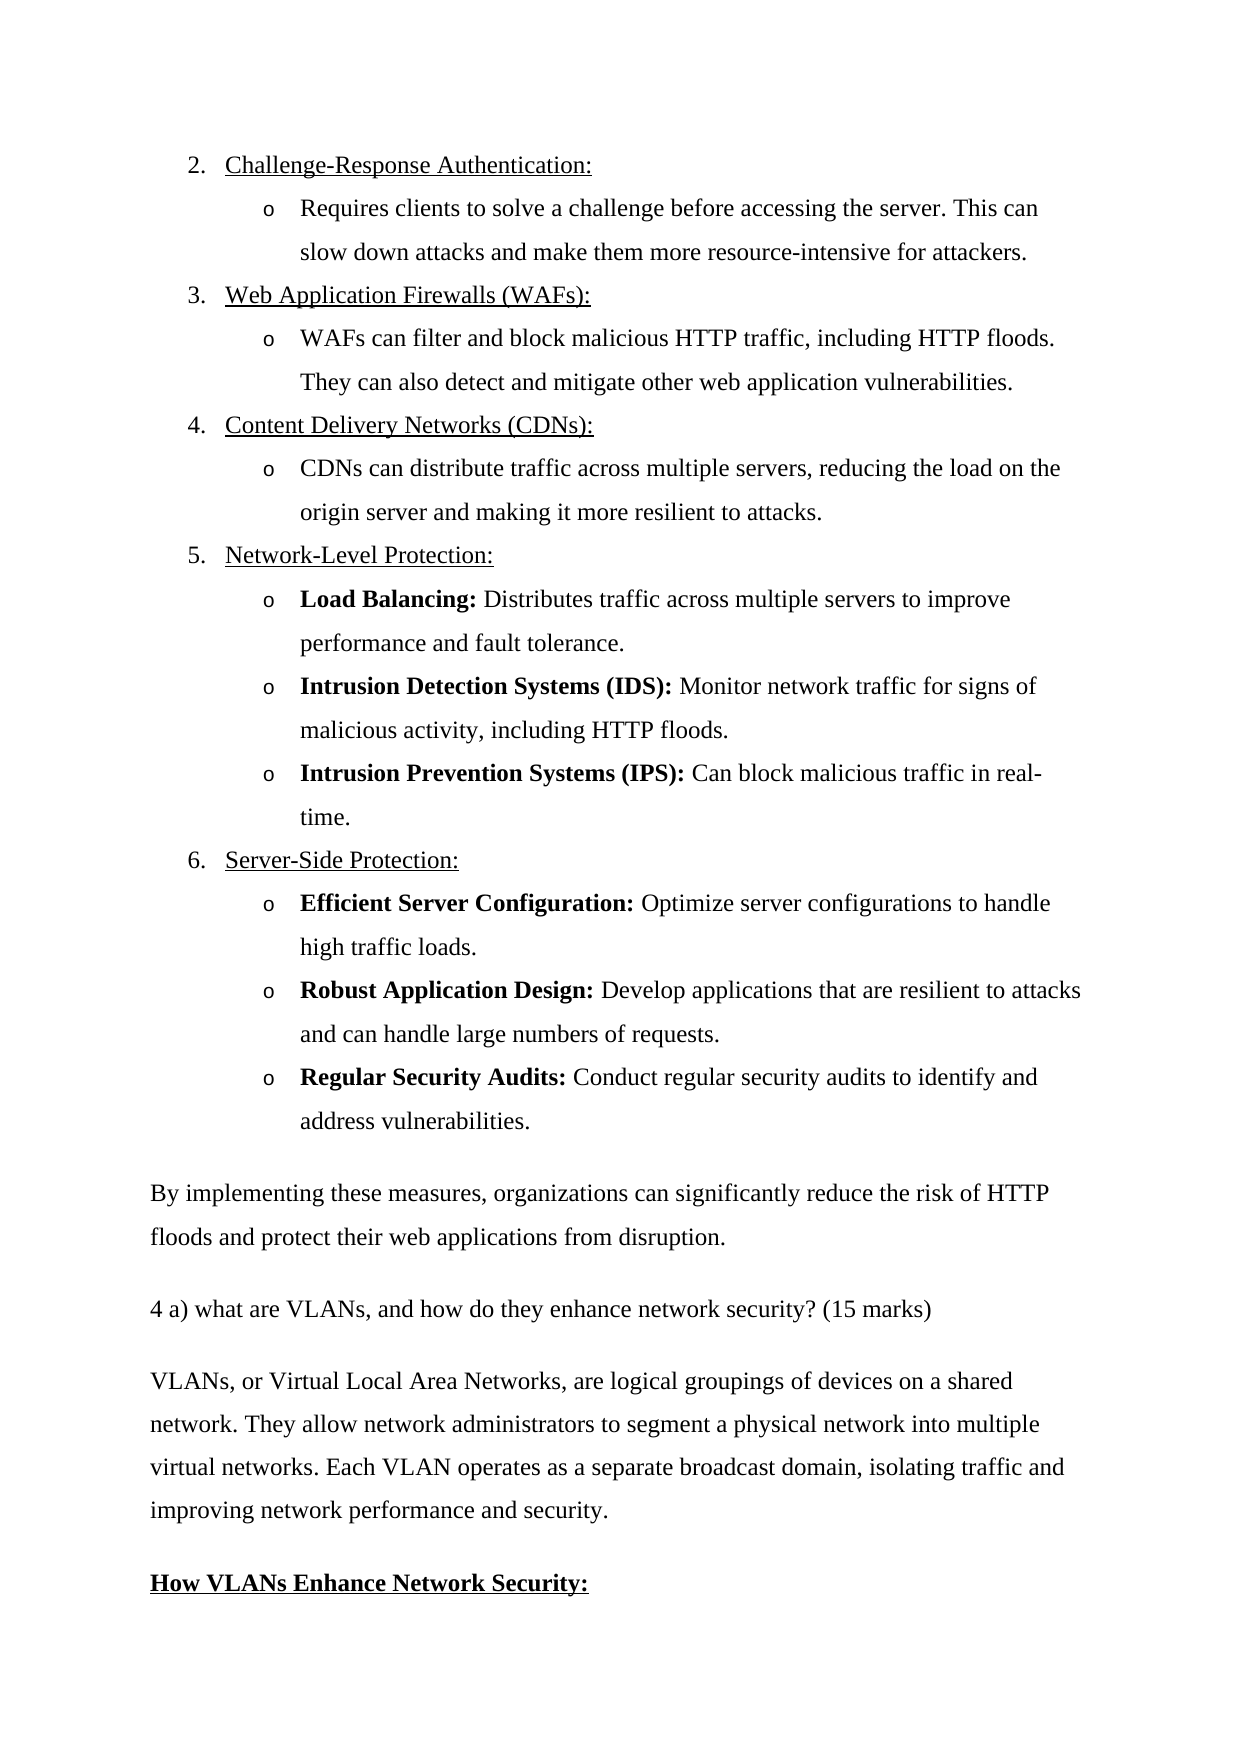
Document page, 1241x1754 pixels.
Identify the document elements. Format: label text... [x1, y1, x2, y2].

list Intrusion Prevention Systems (IPS): Can block malicious traffic in real-time. [262, 845, 1090, 918]
list Web Application Firewalls (WAFs): [187, 367, 1090, 396]
list CDNs can distribute traffic across multiple servers, reducing the load on the origin server and making it more resilient to attacks. [262, 541, 1090, 613]
list Server-Side Protection: [187, 932, 1090, 961]
list Challenge-Response Authentication: [187, 237, 1090, 266]
list Efficient Server Configuration: Optimize server configurations to handle high traffic loads. [262, 975, 1090, 1048]
list WAFs can filter and block malicious HTTP traffic, including HTTP floods. They can also detect and mitigate other web application vulnerabilities. [262, 410, 1090, 483]
list Intrusion Detection Systems (IDS): Monitor network traffic for signs of malicious activity, including HTTP floods. [262, 758, 1090, 831]
text By implementing these measures, organizations can significantly reduce the risk of HTTP floods and protect their web applications from disruption. [150, 1266, 1090, 1337]
list Requires clients to solve a challenge before accessing the server. This can slow down attacks and make them more resource-intensive for attackers. [262, 280, 1090, 353]
list Content Delivery Networks (CDNs): [187, 497, 1090, 526]
list Robust Application Design: Develop applications that are resilient to attacks and can handle large numbers of requests. [262, 1062, 1090, 1135]
list Load Balancing: Distributes traffic across multiple servers to improve performance and fault tolerance. [262, 671, 1090, 743]
list Regular Security Audits: Conduct regular security audits to identify and address vulnerabilities. [262, 1149, 1090, 1222]
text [150, 1453, 1090, 1525]
text 4 a) what are VLANs, and how do they enhance network security? (15 marks) [150, 1381, 1090, 1410]
list Network-Level Protection: [187, 628, 1090, 656]
list Global Rate Limiting: Limits the total number of requests that can be processed by the server. [262, 150, 1090, 223]
